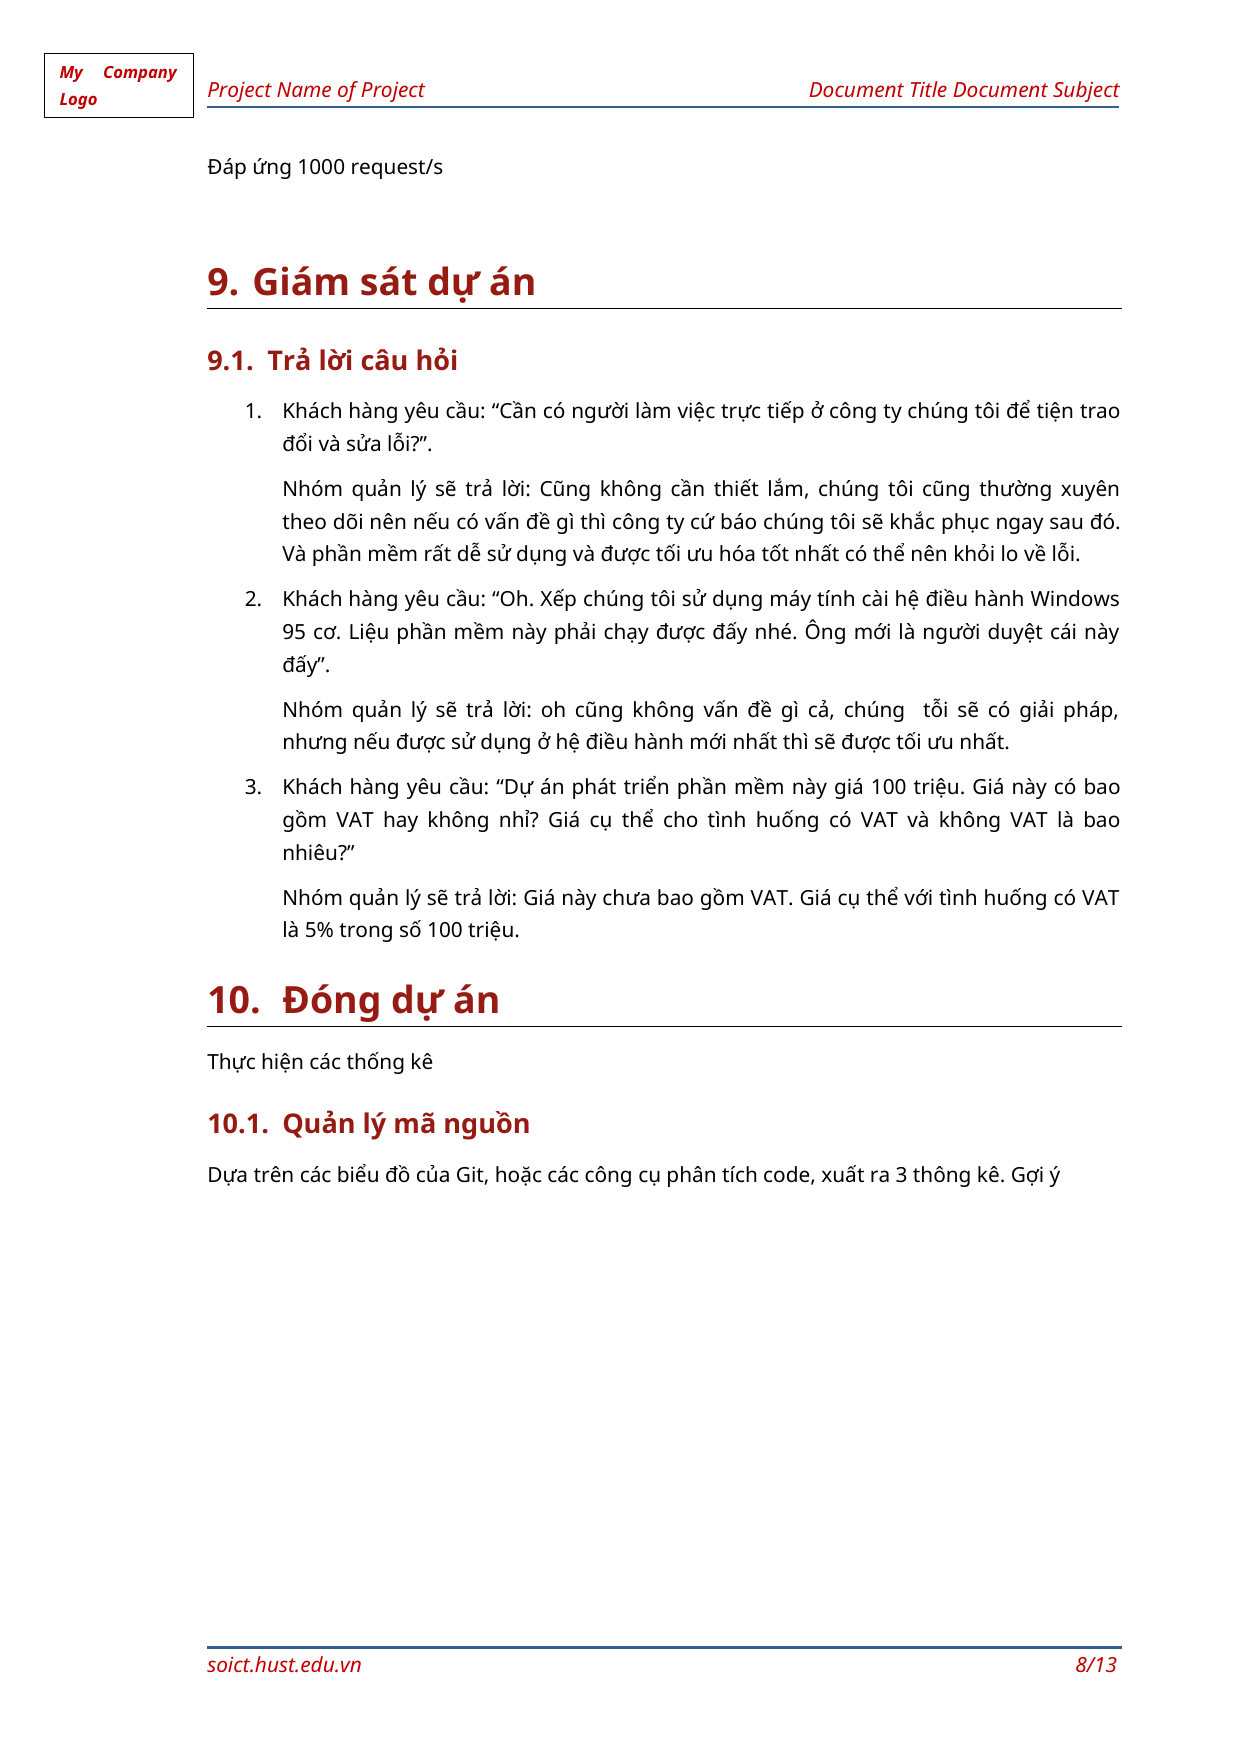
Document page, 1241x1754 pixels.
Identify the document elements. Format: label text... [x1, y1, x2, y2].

subtitle Quản lý mã nguồn [207, 1105, 1122, 1142]
subtitle Đóng dự án [207, 973, 1122, 1026]
text Thực hiện các thống kê [207, 1047, 1122, 1076]
list Khách hàng yêu cầu: “Dự án phát triển phần mềm này giá 100 triệu. Giá này có bao gồm VAT hay không nhỉ? Giá cụ thể cho tình huống có VAT và không VAT là bao nhiêu?” [244, 772, 1122, 866]
subtitle Giám sát dự án [207, 255, 1122, 308]
text Đáp ứng 1000 request/s [207, 152, 1122, 181]
subtitle Trả lời câu hỏi [207, 342, 1122, 378]
text Dựa trên các biểu đồ của Git, hoặc các công cụ phân tích code, xuất ra 3 thông kê. Gợi ý [207, 1160, 1122, 1188]
list Nhóm quản lý sẽ trả lời: Giá này chưa bao gồm VAT. Giá cụ thể với tình huống có VAT là 5% trong số 100 triệu. [282, 883, 1122, 944]
list Nhóm quản lý sẽ trả lời: oh cũng không vấn đề gì cả, chúng tỗi sẽ có giải pháp, nhưng nếu được sử dụng ở hệ điều hành mới nhất thì sẽ được tối ưu nhất. [282, 695, 1122, 756]
list Nhóm quản lý sẽ trả lời: Cũng không cần thiết lắm, chúng tôi cũng thường xuyên theo dõi nên nếu có vấn đề gì thì công ty cứ báo chúng tôi sẽ khắc phục ngay sau đó. Và phần mềm rất dễ sử dụng và được tối ưu hóa tốt nhất có thể nên khỏi lo về lỗi. [282, 474, 1122, 568]
list Khách hàng yêu cầu: “Oh. Xếp chúng tôi sử dụng máy tính cài hệ điều hành Windows 95 cơ. Liệu phần mềm này phải chạy được đấy nhé. Ông mới là người duyệt cái này đấy”. [244, 584, 1122, 678]
list Khách hàng yêu cầu: “Cần có người làm việc trực tiếp ở công ty chúng tôi để tiện trao đổi và sửa lỗi?”. [244, 396, 1122, 457]
